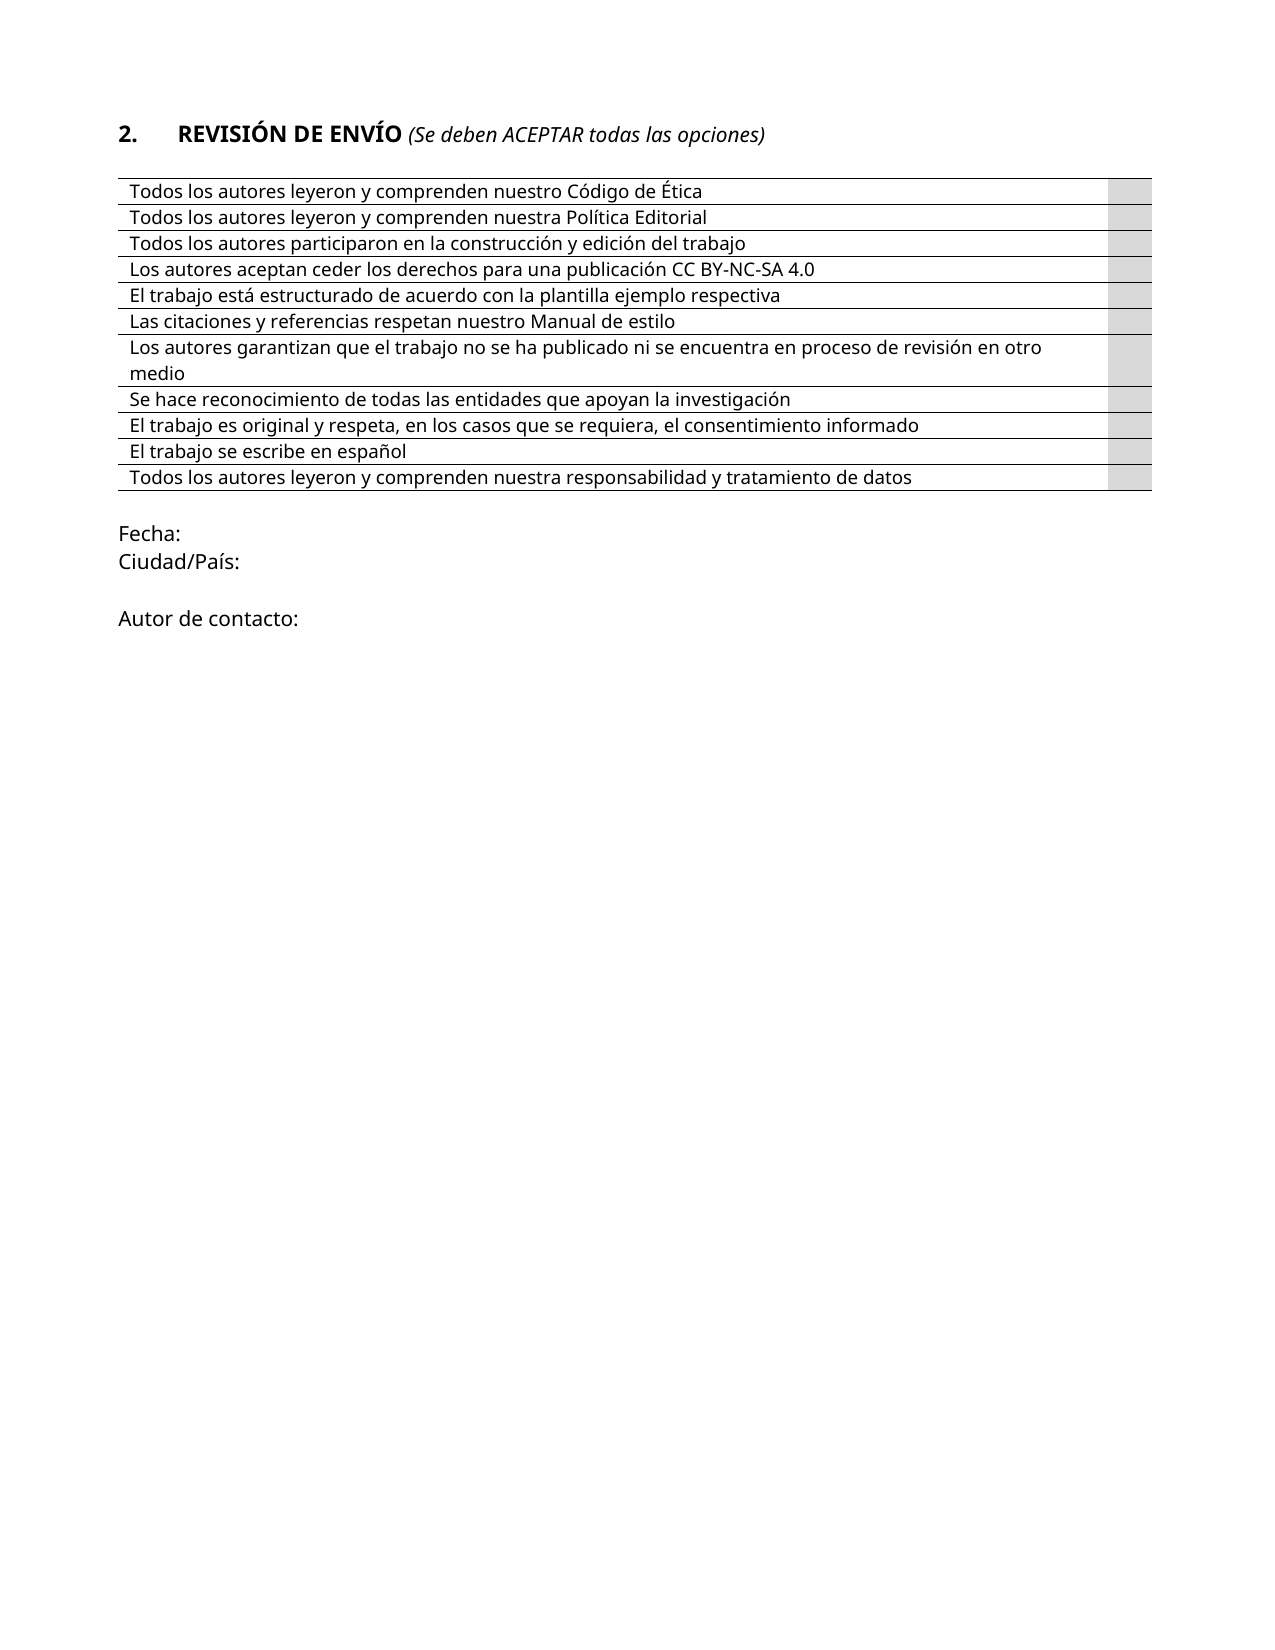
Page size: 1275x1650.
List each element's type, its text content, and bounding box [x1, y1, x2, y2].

table_cell El trabajo es original y respeta, en los casos que se requiera, el consentimiento informado [118, 413, 1107, 438]
table_cell [1108, 309, 1152, 334]
table_cell Se hace reconocimiento de todas las entidades que apoyan la investigación [118, 387, 1107, 412]
table_cell [1108, 283, 1152, 308]
table_header [1108, 179, 1152, 204]
table_cell Los autores aceptan ceder los derechos para una publicación CC BY-NC-SA 4.0 [118, 257, 1107, 282]
table_cell Las citaciones y referencias respetan nuestro Manual de estilo [118, 309, 1107, 334]
table_cell [1108, 205, 1152, 230]
table_cell Todos los autores leyeron y comprenden nuestra responsabilidad y tratamiento de datos [118, 465, 1107, 490]
table_cell [1108, 387, 1152, 412]
table_cell [1108, 465, 1152, 490]
table_cell [1108, 439, 1152, 464]
table_header Todos los autores leyeron y comprenden nuestro Código de Ética [118, 179, 1107, 204]
table_cell El trabajo se escribe en español [118, 439, 1107, 464]
table_cell [1108, 257, 1152, 282]
text Fecha: [118, 519, 1157, 547]
table_cell Todos los autores participaron en la construcción y edición del trabajo [118, 231, 1107, 256]
table_cell [1108, 231, 1152, 256]
table_cell [1108, 413, 1152, 438]
list REVISIÓN DE ENVÍO (Se deben ACEPTAR todas las opciones) [118, 118, 1157, 149]
table_cell El trabajo está estructurado de acuerdo con la plantilla ejemplo respectiva [118, 283, 1107, 308]
table_cell Los autores garantizan que el trabajo no se ha publicado ni se encuentra en proceso de revisión en otro medio [118, 335, 1107, 386]
table_cell Todos los autores leyeron y comprenden nuestra Política Editorial [118, 205, 1107, 230]
table_cell [1108, 335, 1152, 386]
text Autor de contacto: [118, 604, 1157, 632]
text Ciudad/País: [118, 547, 1157, 576]
